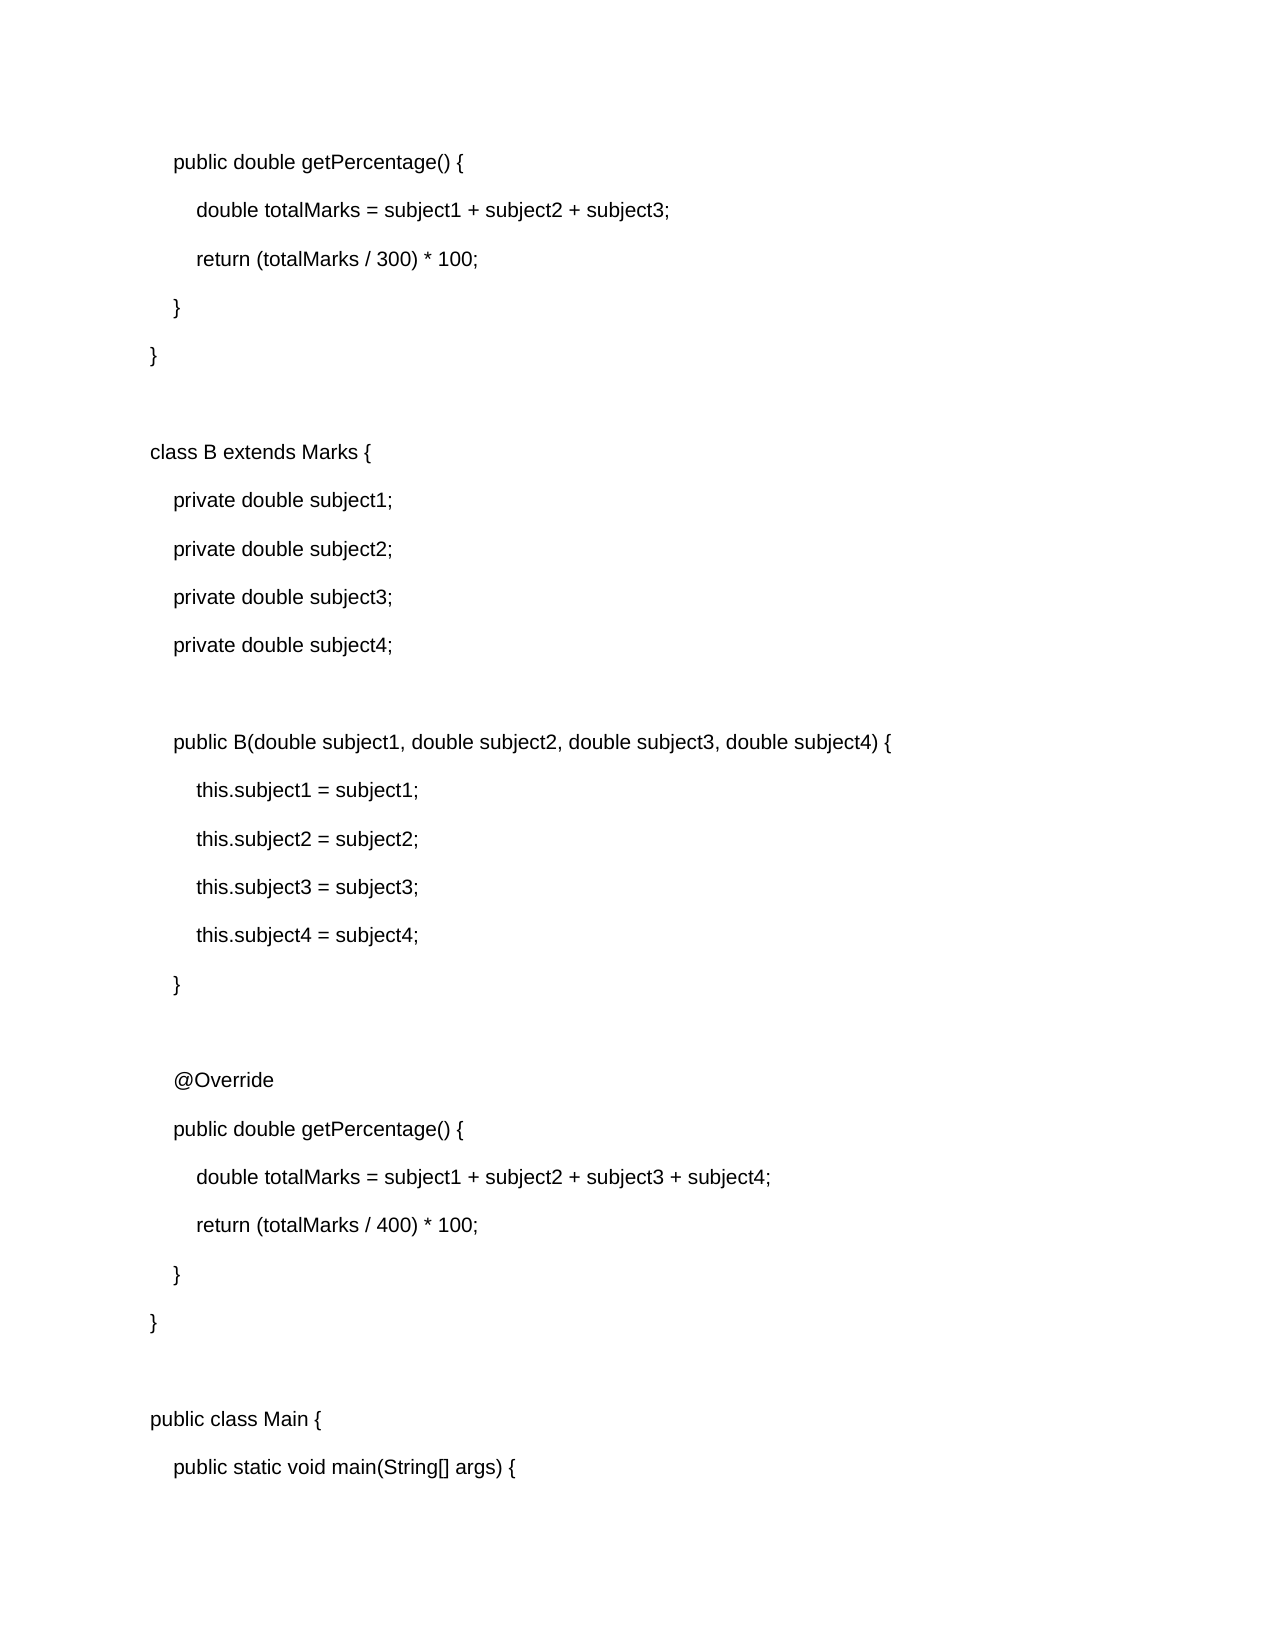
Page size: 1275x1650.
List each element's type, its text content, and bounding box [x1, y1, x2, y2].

text class B extends Marks { [150, 440, 1125, 464]
text public B(double subject1, double subject2, double subject3, double subject4) { [150, 730, 1125, 754]
text this.subject1 = subject1; [150, 778, 1125, 802]
text @Override [150, 1068, 1125, 1092]
text } [150, 343, 1125, 367]
text public static void main(String[] args) { [150, 1455, 1125, 1479]
text return (totalMarks / 300) * 100; [150, 247, 1125, 271]
text public class Main { [150, 1407, 1125, 1431]
text private double subject4; [150, 633, 1125, 657]
text private double subject2; [150, 537, 1125, 561]
text this.subject2 = subject2; [150, 827, 1125, 851]
text double totalMarks = subject1 + subject2 + subject3; [150, 198, 1125, 222]
text } [150, 1262, 1125, 1286]
text } [150, 1310, 1125, 1334]
text } [150, 295, 1125, 319]
text public double getPercentage() { [150, 1117, 1125, 1141]
text private double subject3; [150, 585, 1125, 609]
text } [150, 972, 1125, 996]
text double totalMarks = subject1 + subject2 + subject3 + subject4; [150, 1165, 1125, 1189]
text this.subject3 = subject3; [150, 875, 1125, 899]
text this.subject4 = subject4; [150, 923, 1125, 947]
text return (totalMarks / 400) * 100; [150, 1213, 1125, 1237]
text private double subject1; [150, 488, 1125, 512]
text public double getPercentage() { [150, 150, 1125, 174]
